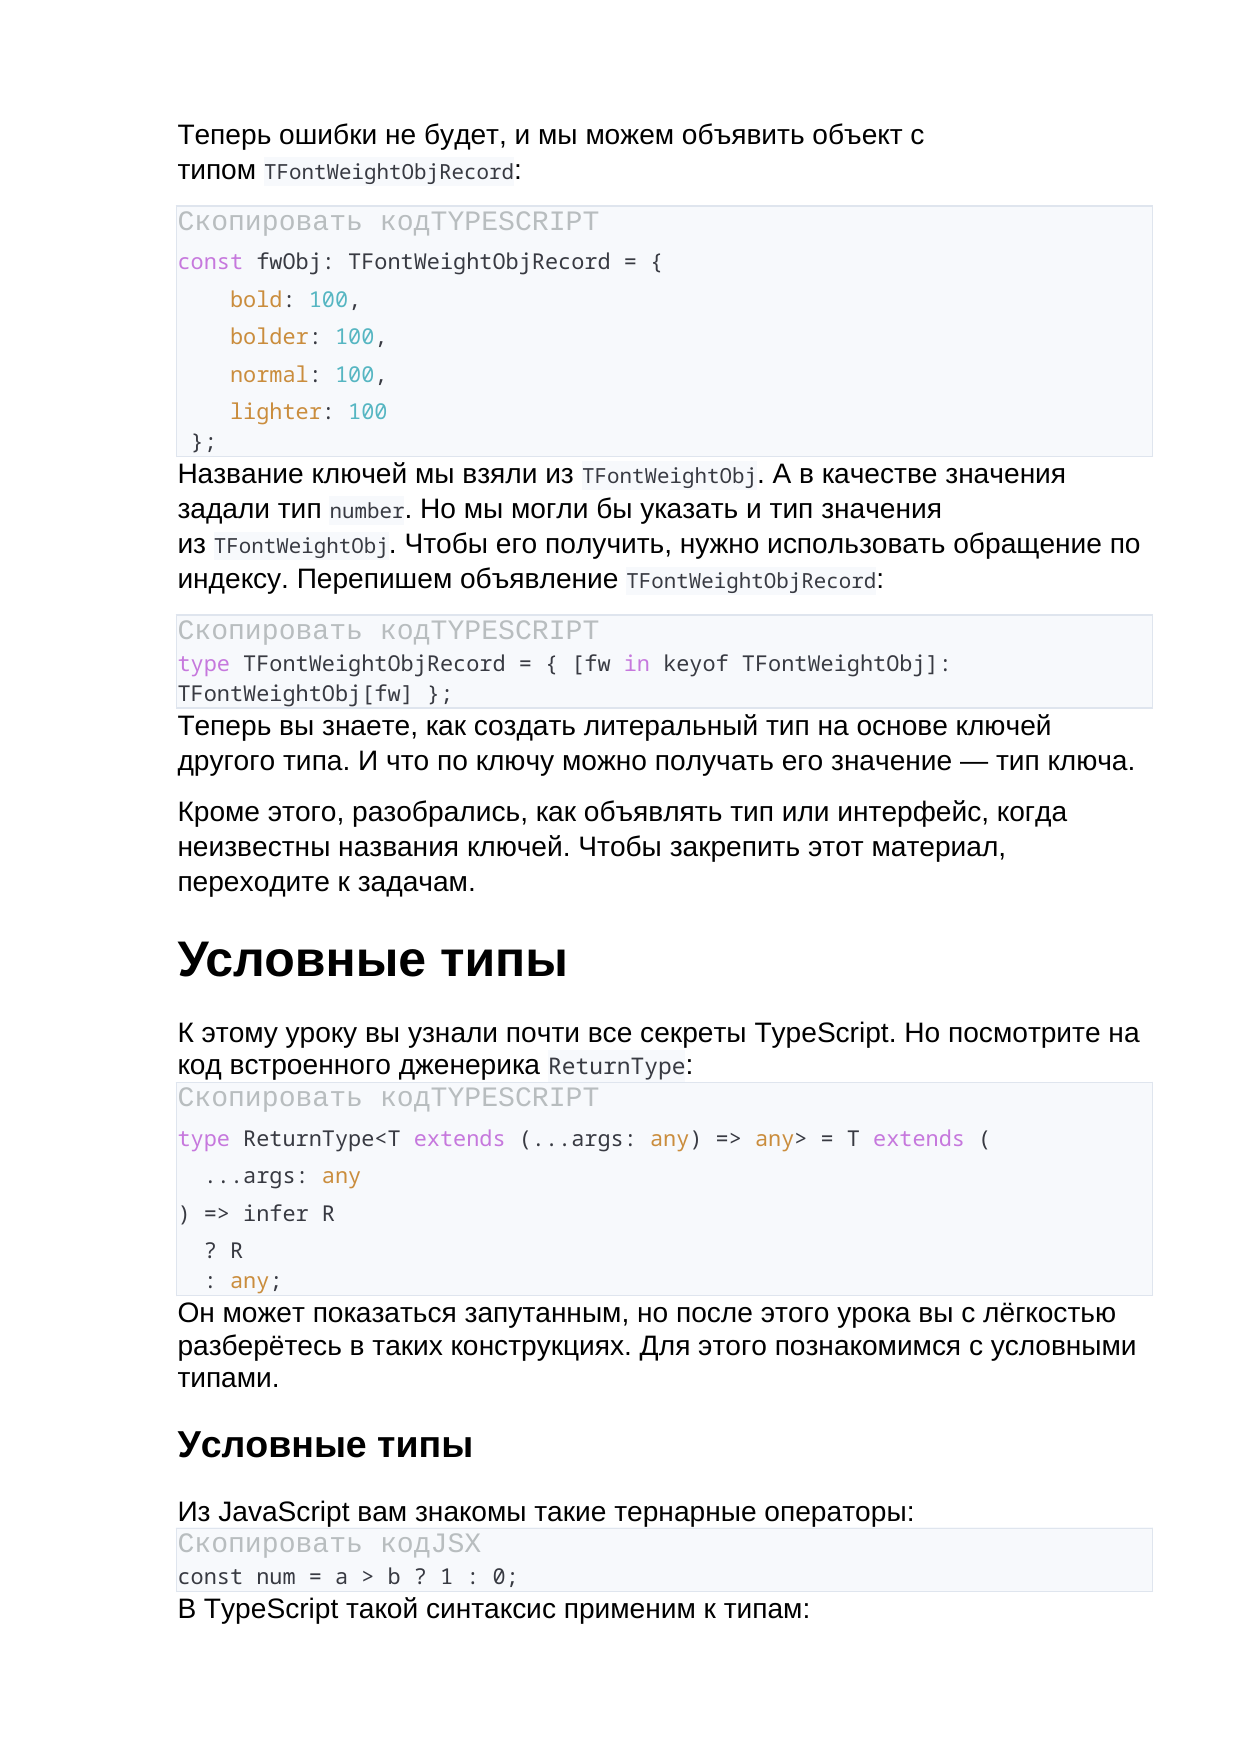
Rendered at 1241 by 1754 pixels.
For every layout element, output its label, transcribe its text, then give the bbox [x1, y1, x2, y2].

text Условные типы [177, 929, 1152, 987]
text bold: 100, [177, 276, 1152, 313]
text : any; [177, 1263, 1152, 1295]
text lighter: 100 [177, 388, 1152, 424]
text В TypeScript такой синтаксис применим к типам: [177, 1592, 1152, 1624]
text }; [177, 424, 1152, 456]
text Скопировать кодJSX [177, 1529, 1152, 1559]
text Скопировать кодTYPESCRIPT [177, 207, 1152, 238]
text const num = a > b ? 1 : 0; [177, 1559, 1152, 1591]
text ? R [177, 1227, 1152, 1263]
text Из JavaScript вам знакомы такие тернарные операторы: [177, 1495, 1152, 1527]
text bolder: 100, [177, 313, 1152, 351]
text К этому уроку вы узнали почти все секреты TypeScript. Но посмотрите на код встроенного дженерика ReturnType: [177, 1016, 1152, 1082]
text Кроме этого, разобрались, как объявлять тип или интерфейс, когда неизвестны названия ключей. Чтобы закрепить этот материал, переходите к задачам. [177, 795, 1152, 898]
text Он может показаться запутанным, но после этого урока вы с лёгкостью разберётесь в таких конструкциях. Для этого познакомимся с условными типами. [177, 1296, 1152, 1393]
text Скопировать кодTYPESCRIPT [177, 616, 1152, 646]
text Теперь вы знаете, как создать литеральный тип на основе ключей другого типа. И что по ключу можно получать его значение — тип ключа. [177, 709, 1152, 776]
text Название ключей мы взяли из TFontWeightObj. А в качестве значения задали тип number. Но мы могли бы указать и тип значения из TFontWeightObj. Чтобы его получить, нужно использовать обращение по индексу. Перепишем объявление TFontWeightObjRecord: [177, 457, 1152, 595]
text type TFontWeightObjRecord = { [fw in keyof TFontWeightObj]: TFontWeightObj[fw] }; [177, 646, 1152, 707]
text Теперь ошибки не будет, и мы можем объявить объект c типом TFontWeightObjRecord: [177, 118, 1152, 186]
text ) => infer R [177, 1190, 1152, 1227]
text normal: 100, [177, 351, 1152, 388]
text Скопировать кодTYPESCRIPT [177, 1083, 1152, 1115]
text type ReturnType<T extends (...args: any) => any> = T extends ( [177, 1115, 1152, 1152]
text const fwObj: TFontWeightObjRecord = { [177, 238, 1152, 276]
text Условные типы [177, 1423, 1152, 1466]
text ...args: any [177, 1152, 1152, 1190]
